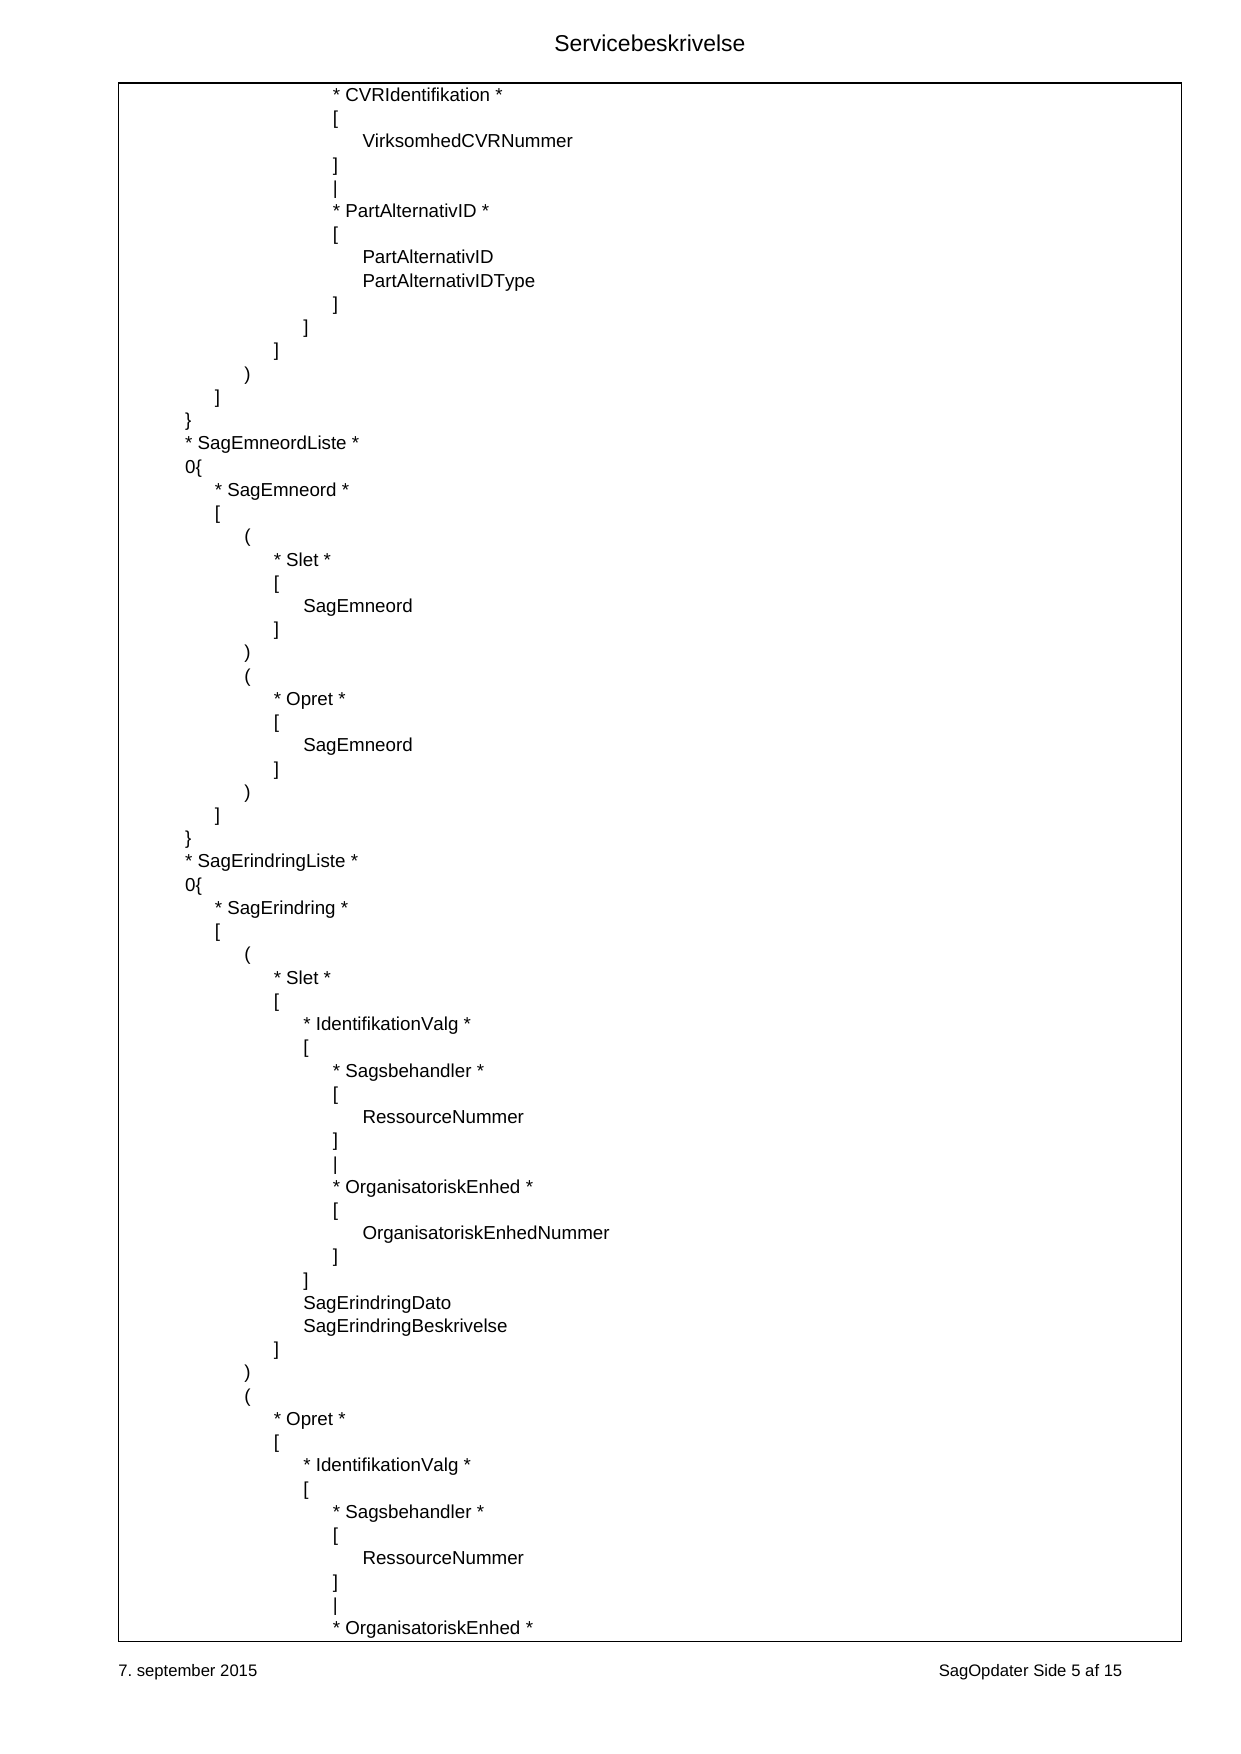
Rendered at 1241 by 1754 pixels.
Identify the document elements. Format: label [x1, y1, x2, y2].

table_cell [119, 84, 1181, 1641]
